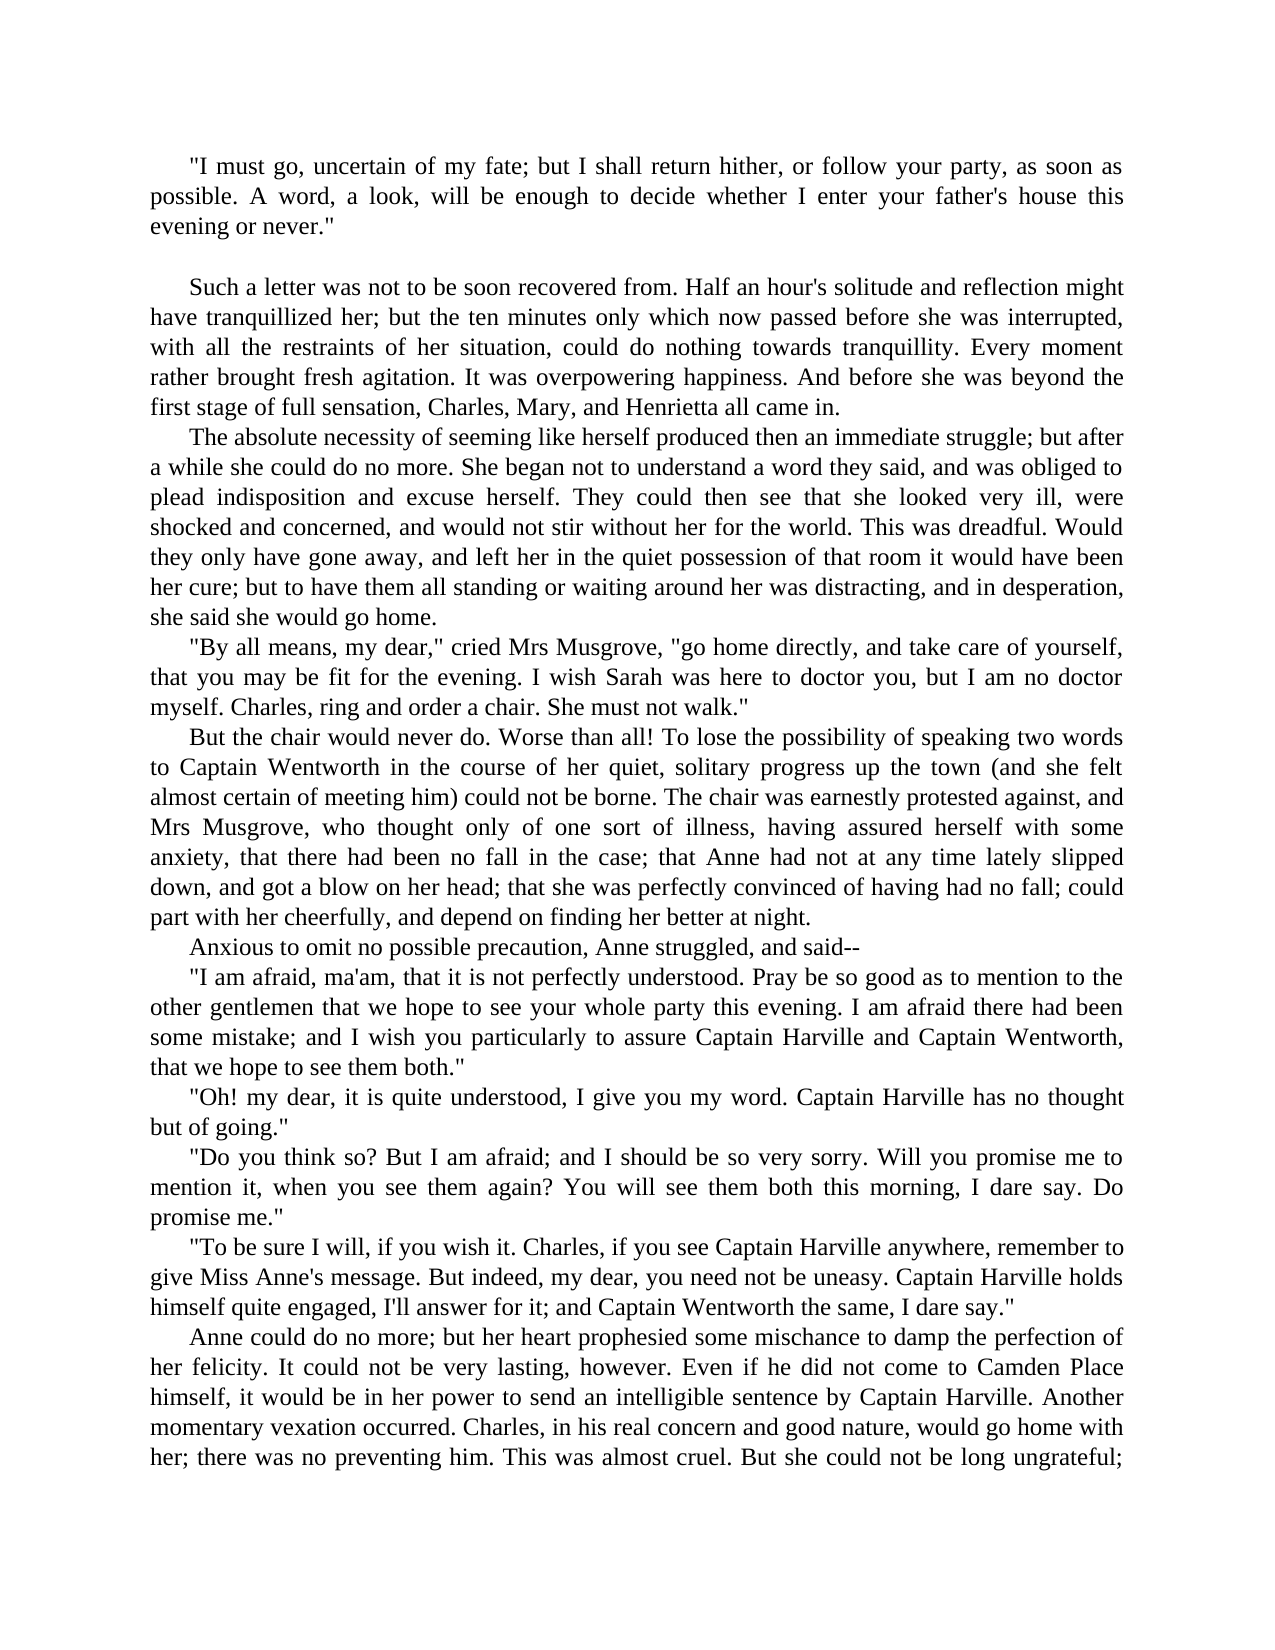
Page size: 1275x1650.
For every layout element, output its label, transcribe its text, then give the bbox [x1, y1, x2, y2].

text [150, 1321, 1125, 1471]
text The absolute necessity of seeming like herself produced then an immediate struggle; but after a while she could do no more. She began not to understand a word they said, and was obliged to plead indisposition and excuse herself. They could then see that she looked very ill, were shocked and concerned, and would not stir without her for the world. This was dreadful. Would they only have gone away, and left her in the quiet possession of that room it would have been her cure; but to have them all standing or waiting around her was distracting, and in desperation, she said she would go home. [150, 421, 1125, 631]
text But the chair would never do. Worse than all! To lose the possibility of speaking two words to Captain Wentworth in the course of her quiet, solitary progress up the town (and she felt almost certain of meeting him) could not be borne. The chair was earnestly protested against, and Mrs Musgrove, who thought only of one sort of illness, having assured herself with some anxiety, that there had been no fall in the case; that Anne had not at any time lately slipped down, and got a blow on her head; that she was perfectly convinced of having had no fall; could part with her cheerfully, and depend on finding her better at night. [150, 721, 1125, 931]
text "I must go, uncertain of my fate; but I shall return hither, or follow your party, as soon as possible. A word, a look, will be enough to decide whether I enter your father's house this evening or never." [150, 150, 1125, 240]
text Anxious to omit no possible precaution, Anne struggled, and said-- [150, 931, 1125, 961]
text "Oh! my dear, it is quite understood, I give you my word. Captain Harville has no thought but of going." [150, 1081, 1125, 1141]
text "By all means, my dear," cried Mrs Musgrove, "go home directly, and take care of yourself, that you may be fit for the evening. I wish Sarah was here to doctor you, but I am no doctor myself. Charles, ring and order a chair. She must not walk." [150, 631, 1125, 721]
text "Do you think so? But I am afraid; and I should be so very sorry. Will you promise me to mention it, when you see them again? You will see them both this morning, I dare say. Do promise me." [150, 1141, 1125, 1231]
text "I am afraid, ma'am, that it is not perfectly understood. Pray be so good as to mention to the other gentlemen that we hope to see your whole party this evening. I am afraid there had been some mistake; and I wish you particularly to assure Captain Harville and Captain Wentworth, that we hope to see them both." [150, 961, 1125, 1081]
text Such a letter was not to be soon recovered from. Half an hour's solitude and reflection might have tranquillized her; but the ten minutes only which now passed before she was interrupted, with all the restraints of her situation, could do nothing towards tranquillity. Every moment rather brought fresh agitation. It was overpowering happiness. And before she was beyond the first stage of full sensation, Charles, Mary, and Henrietta all came in. [150, 271, 1125, 421]
text "To be sure I will, if you wish it. Charles, if you see Captain Harville anywhere, remember to give Miss Anne's message. But indeed, my dear, you need not be uneasy. Captain Harville holds himself quite engaged, I'll answer for it; and Captain Wentworth the same, I dare say." [150, 1231, 1125, 1321]
